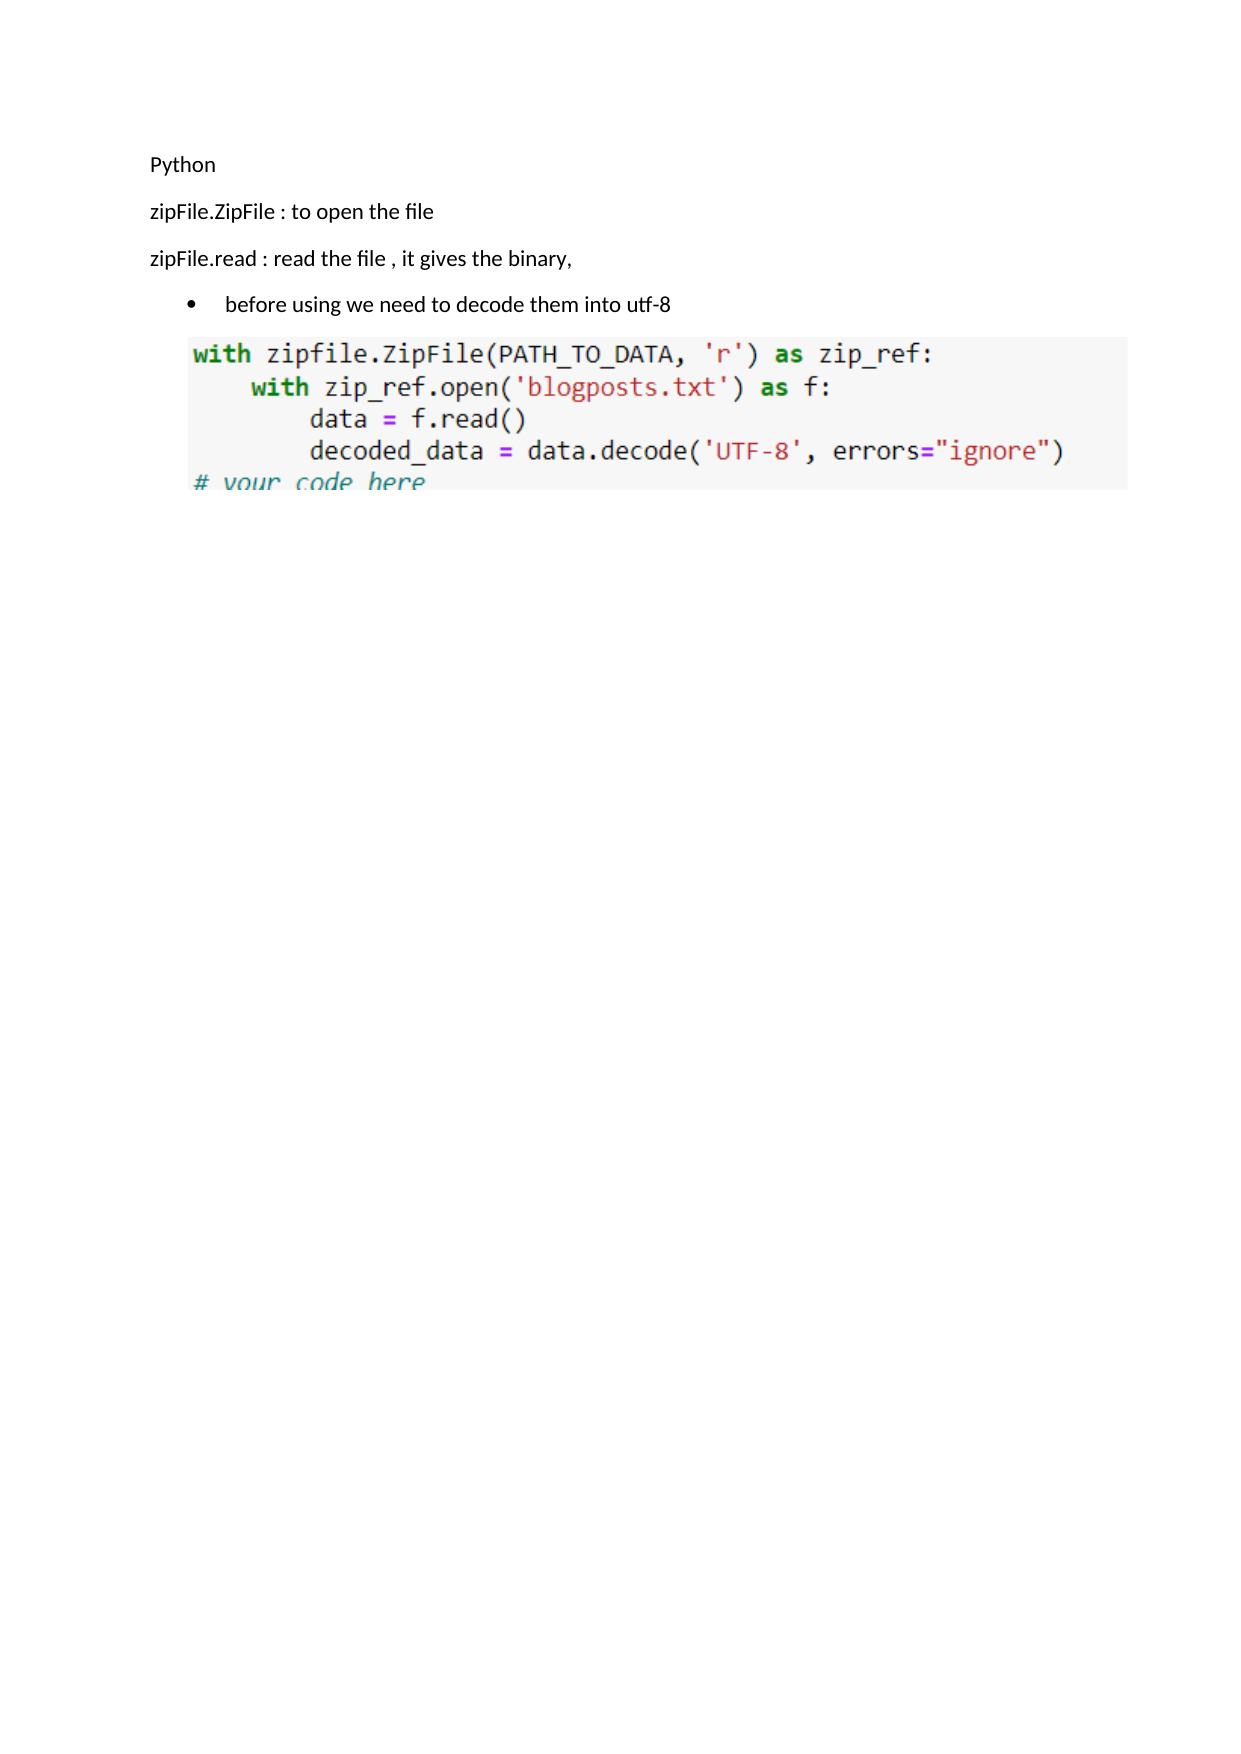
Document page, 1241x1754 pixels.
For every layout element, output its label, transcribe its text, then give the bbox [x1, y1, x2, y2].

picture [187, 337, 1128, 490]
text zipFile.ZipFile : to open the file [150, 197, 1090, 225]
text zipFile.read : read the file , it gives the binary, [150, 244, 1090, 272]
text Python [150, 150, 1090, 178]
list before using we need to decode them into utf-8 [187, 291, 1090, 319]
